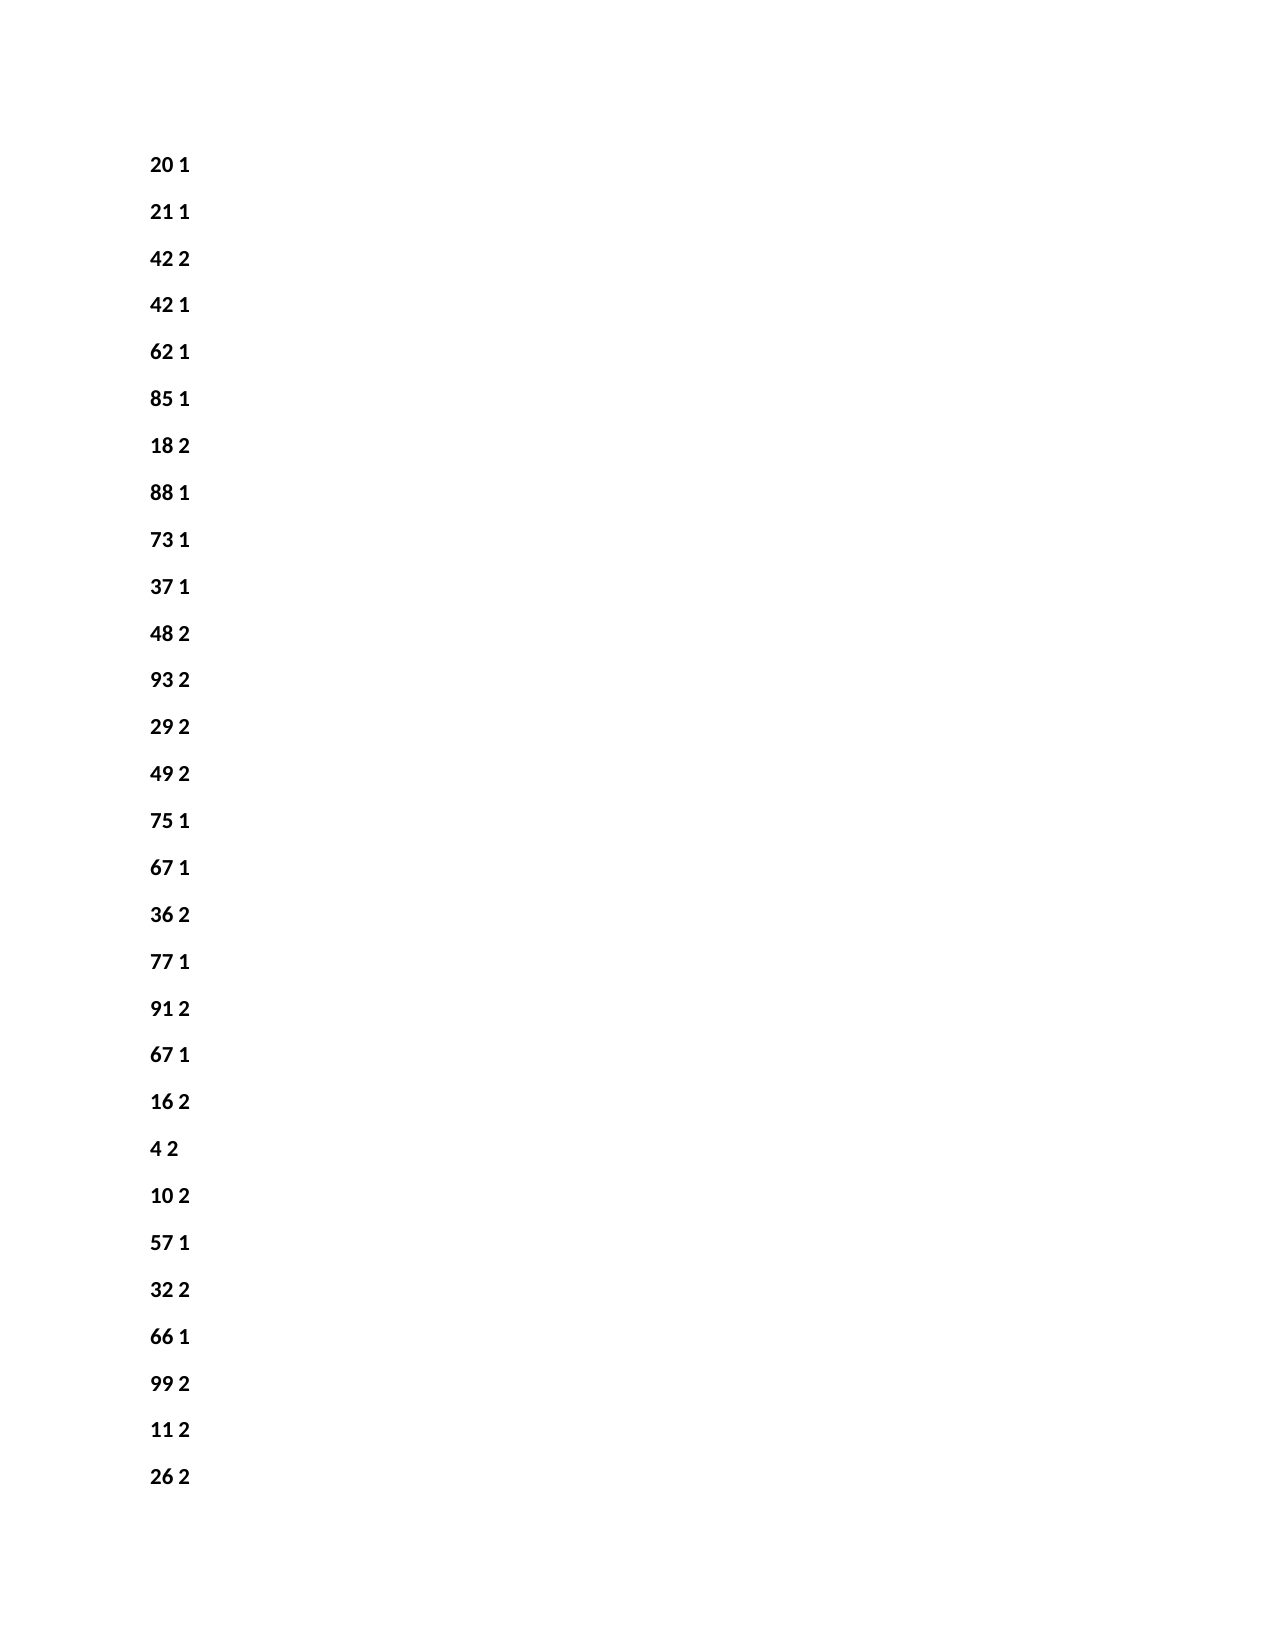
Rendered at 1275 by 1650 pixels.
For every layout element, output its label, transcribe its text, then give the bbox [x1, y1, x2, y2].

text 26 2 [150, 1462, 1125, 1491]
text 62 1 [150, 337, 1125, 366]
text 88 1 [150, 478, 1125, 506]
text 10 2 [150, 1181, 1125, 1209]
text 67 1 [150, 853, 1125, 881]
text 18 2 [150, 431, 1125, 459]
text 67 1 [150, 1041, 1125, 1069]
text 42 1 [150, 291, 1125, 319]
text 91 2 [150, 994, 1125, 1022]
text 57 1 [150, 1228, 1125, 1256]
text 73 1 [150, 525, 1125, 553]
text 75 1 [150, 806, 1125, 834]
text 66 1 [150, 1322, 1125, 1350]
text 11 2 [150, 1416, 1125, 1444]
text 16 2 [150, 1087, 1125, 1116]
text 42 2 [150, 244, 1125, 272]
text 29 2 [150, 712, 1125, 741]
text 21 1 [150, 197, 1125, 225]
text 49 2 [150, 759, 1125, 787]
text 20 1 [150, 150, 1125, 178]
text 4 2 [150, 1134, 1125, 1162]
text 77 1 [150, 947, 1125, 975]
text 85 1 [150, 384, 1125, 412]
text 99 2 [150, 1369, 1125, 1397]
text 32 2 [150, 1275, 1125, 1303]
text 36 2 [150, 900, 1125, 928]
text 93 2 [150, 666, 1125, 694]
text 37 1 [150, 572, 1125, 600]
text 48 2 [150, 619, 1125, 647]
